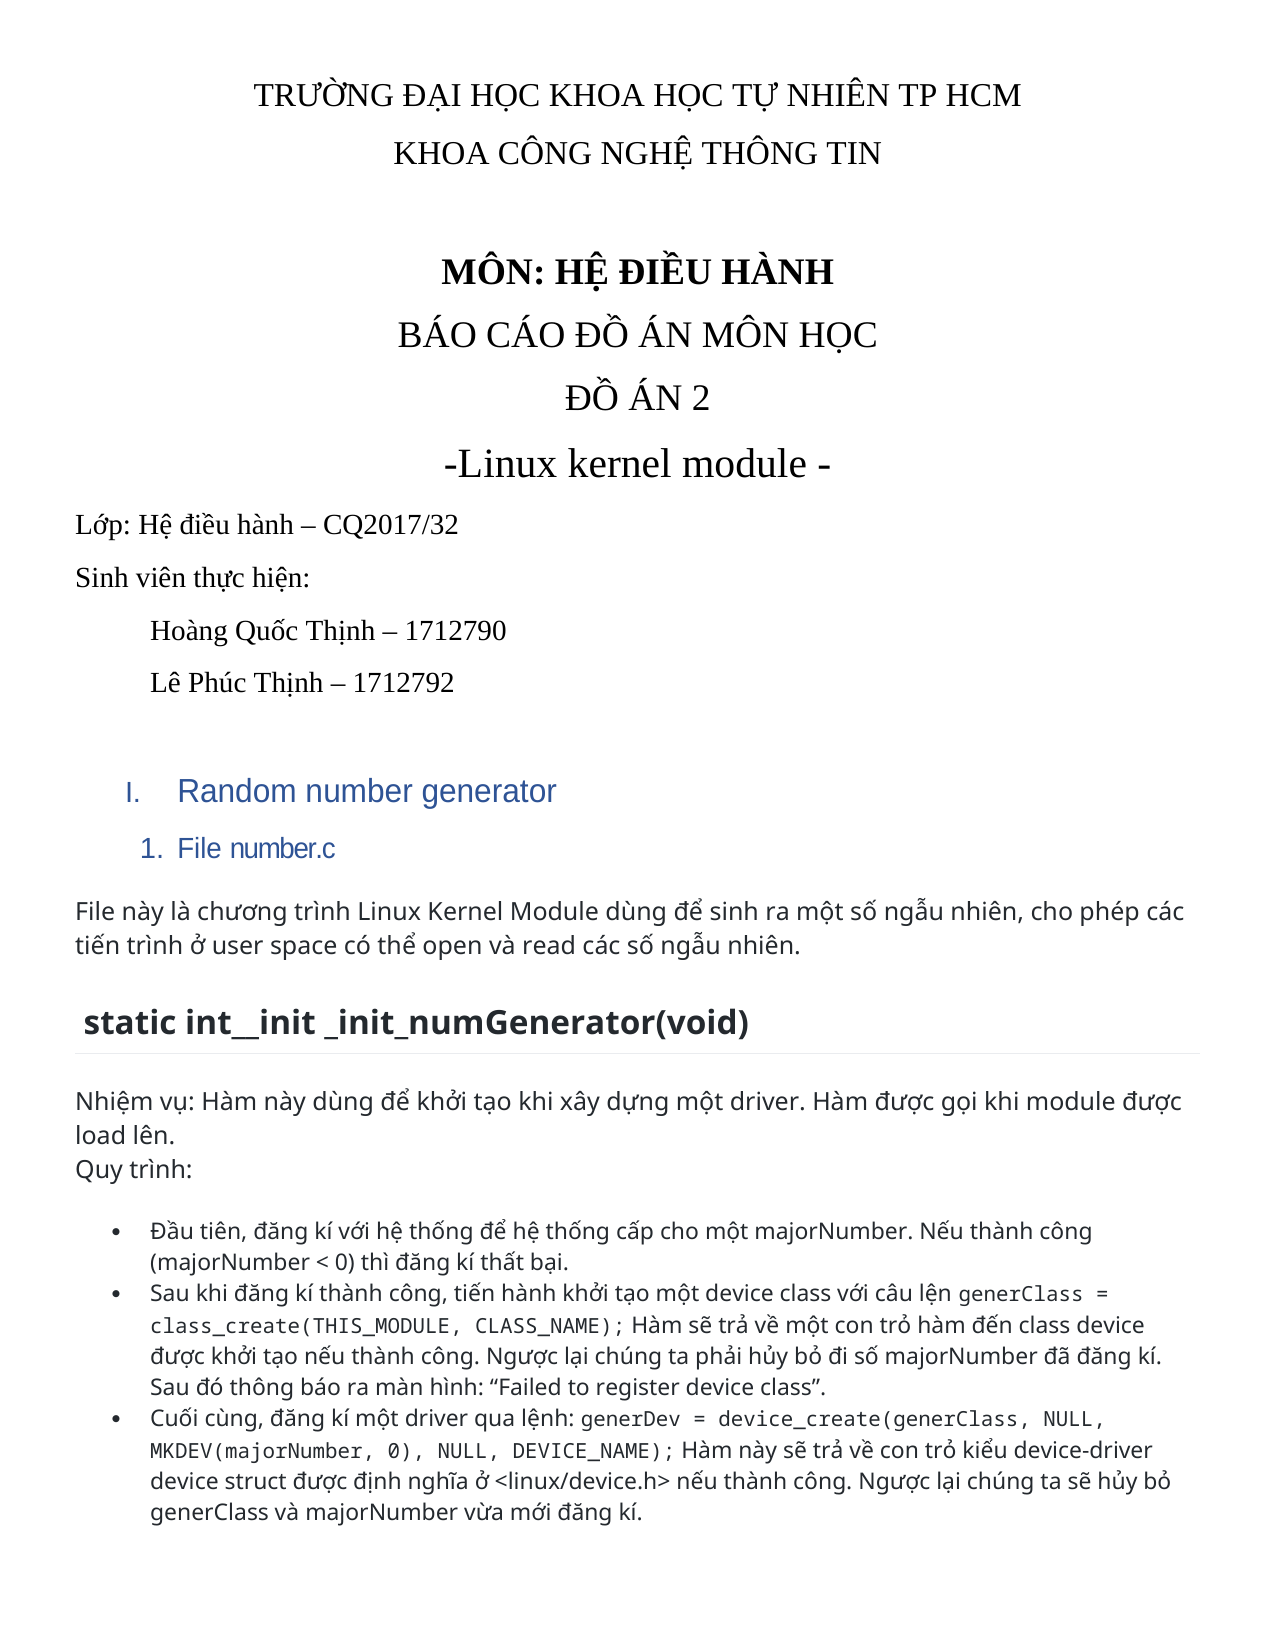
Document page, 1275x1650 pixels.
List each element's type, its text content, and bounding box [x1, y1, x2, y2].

list Cuối cùng, đăng kí một driver qua lệnh: generDev = device_create(generClass, NULL, MKDEV(majorNumber, 0), NULL, DEVICE_NAME); Hàm này sẽ trả về con trỏ kiểu device-driver device struct được định nghĩa ở <linux/device.h> nếu thành công. Ngược lại chúng ta sẽ hủy bỏ generClass và majorNumber vừa mới đăng kí. [112, 1402, 1200, 1527]
list Sau khi đăng kí thành công, tiến hành khởi tạo một device class với câu lện generClass = class_create(THIS_MODULE, CLASS_NAME); Hàm sẽ trả về một con trỏ hàm đến class device được khởi tạo nếu thành công. Ngược lại chúng ta phải hủy bỏ đi số majorNumber đã đăng kí. Sau đó thông báo ra màn hình: “Failed to register device class”. [112, 1277, 1200, 1402]
text Lê Phúc Thịnh – 1712792 [75, 666, 1200, 699]
text Sinh viên thực hiện: [75, 560, 1200, 593]
text KHOA CÔNG NGHỆ THÔNG TIN [75, 133, 1200, 171]
text ĐỒ ÁN 2 [75, 376, 1200, 419]
text Nhiệm vụ: Hàm này dùng để khởi tạo khi xây dựng một driver. Hàm được gọi khi module được load lên. Quy trình: [75, 1083, 1200, 1186]
subtitle static int__init _init_numGenerator(void) [75, 999, 1200, 1053]
text MÔN: HỆ ĐIỀU HÀNH [75, 249, 1200, 292]
text File này là chương trình Linux Kernel Module dùng để sinh ra một số ngẫu nhiên, cho phép các tiến trình ở user space có thể open và read các số ngẫu nhiên. [75, 893, 1200, 961]
text BÁO CÁO ĐỒ ÁN MÔN HỌC [75, 312, 1200, 355]
subtitle File number.c [139, 831, 1200, 864]
text -Linux kernel module - [75, 439, 1200, 487]
subtitle Random number generator [125, 771, 1200, 809]
text Lớp: Hệ điều hành – CQ2017/32 [75, 507, 1200, 541]
text Hoàng Quốc Thịnh – 1712790 [75, 613, 1200, 646]
list Đầu tiên, đăng kí với hệ thống để hệ thống cấp cho một majorNumber. Nếu thành công (majorNumber < 0) thì đăng kí thất bại. [112, 1215, 1200, 1277]
text TRƯỜNG ĐẠI HỌC KHOA HỌC TỰ NHIÊN TP HCM [75, 75, 1200, 113]
